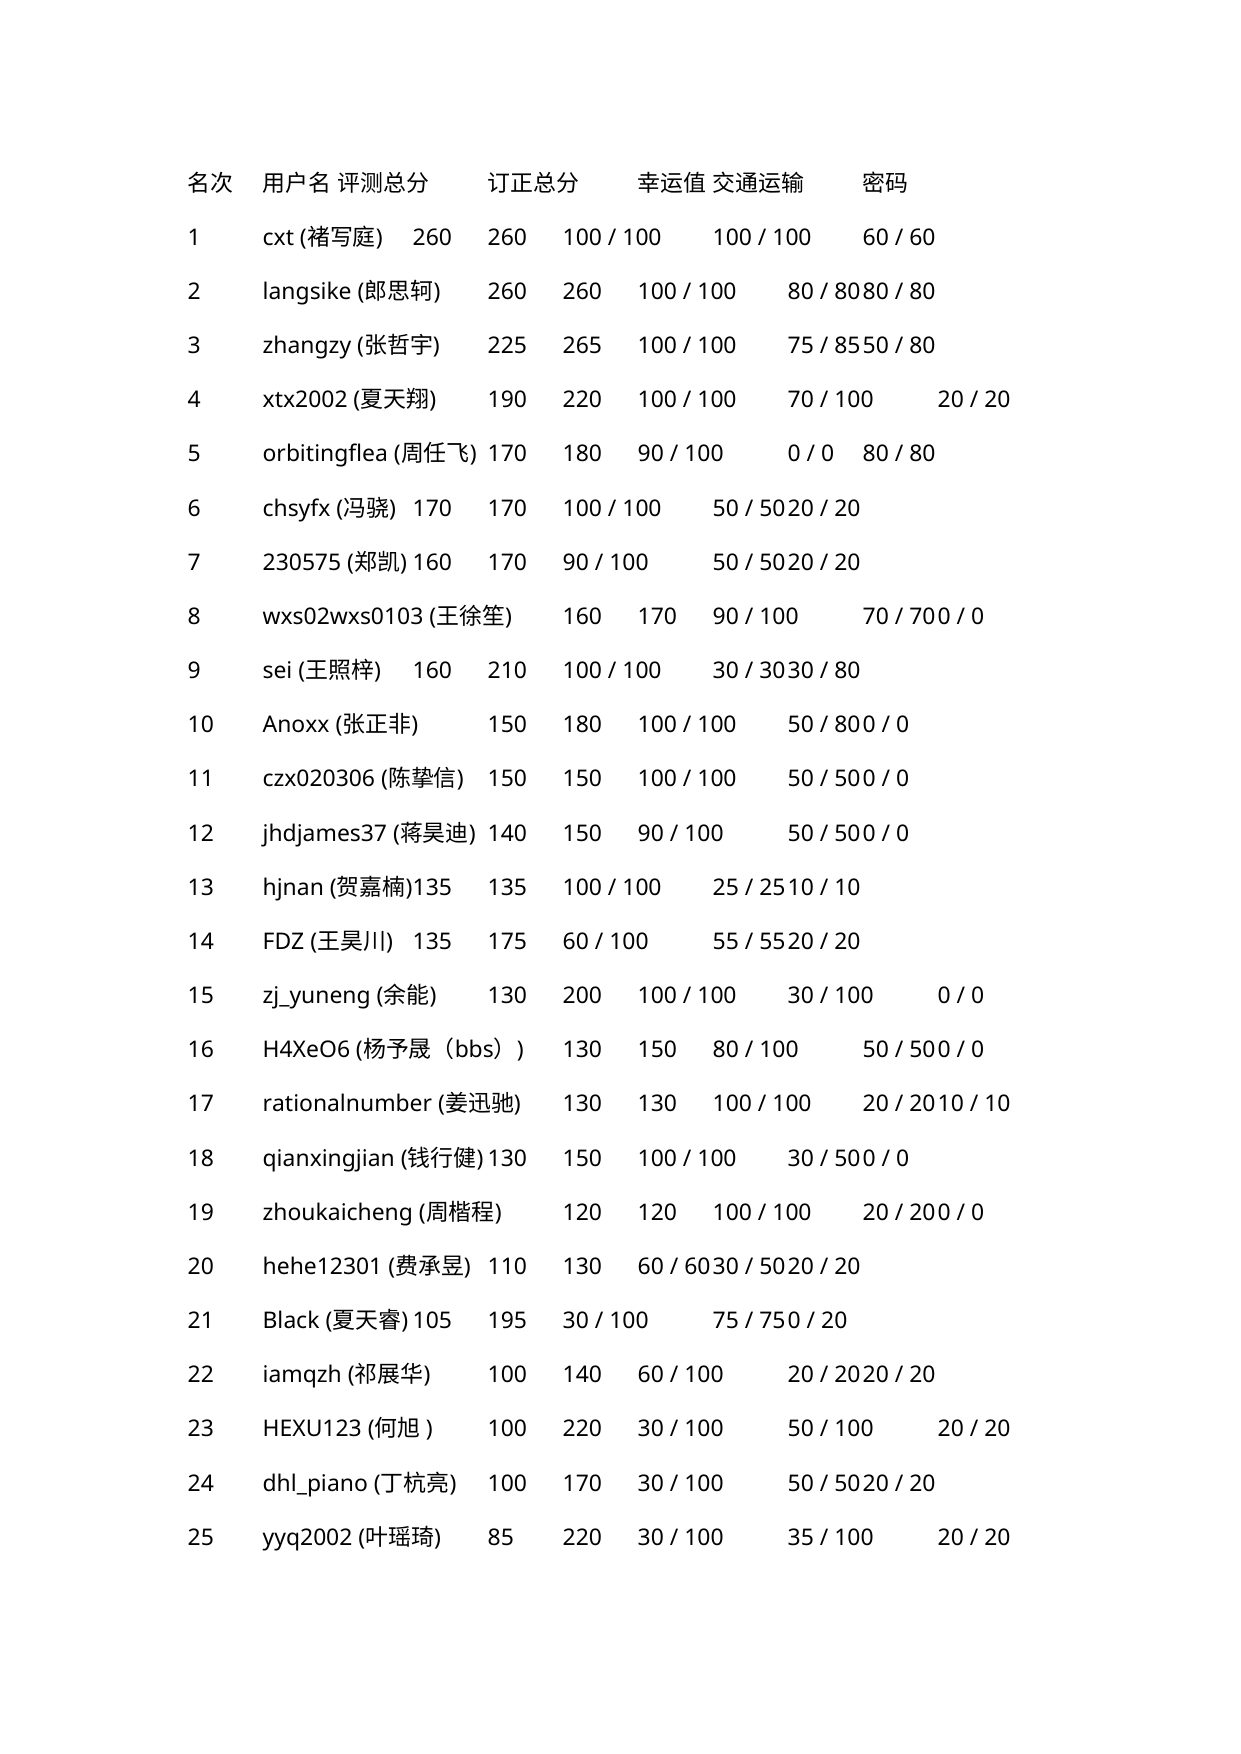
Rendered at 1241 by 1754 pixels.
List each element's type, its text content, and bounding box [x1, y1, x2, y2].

text 3 zhangzy (张哲宇) 225 265 100 / 100 75 / 85 50 / 80 [187, 327, 1053, 360]
text 8 wxs02wxs0103 (王徐笙) 160 170 90 / 100 70 / 70 0 / 0 [187, 598, 1053, 631]
text 11 czx020306 (陈挚信) 150 150 100 / 100 50 / 50 0 / 0 [187, 760, 1053, 793]
text 5 orbitingflea (周任飞) 170 180 90 / 100 0 / 0 80 / 80 [187, 435, 1053, 468]
text 4 xtx2002 (夏天翔) 190 220 100 / 100 70 / 100 20 / 20 [187, 381, 1053, 414]
text 25 yyq2002 (叶瑶琦) 85 220 30 / 100 35 / 100 20 / 20 [187, 1518, 1053, 1552]
text 6 chsyfx (冯骁) 170 170 100 / 100 50 / 50 20 / 20 [187, 489, 1053, 523]
text 13 hjnan (贺嘉楠) 135 135 100 / 100 25 / 25 10 / 10 [187, 868, 1053, 902]
text 9 sei (王照梓) 160 210 100 / 100 30 / 30 30 / 80 [187, 652, 1053, 685]
text 17 rationalnumber (姜迅驰) 130 130 100 / 100 20 / 20 10 / 10 [187, 1085, 1053, 1118]
text 名次 用户名 评测总分 订正总分 幸运值 交通运输 密码 [187, 164, 1053, 198]
text 15 zj_yuneng (余能) 130 200 100 / 100 30 / 100 0 / 0 [187, 977, 1053, 1010]
text 12 jhdjames37 (蒋昊迪) 140 150 90 / 100 50 / 50 0 / 0 [187, 814, 1053, 848]
text 19 zhoukaicheng (周楷程) 120 120 100 / 100 20 / 20 0 / 0 [187, 1193, 1053, 1227]
text 18 qianxingjian (钱行健) 130 150 100 / 100 30 / 50 0 / 0 [187, 1139, 1053, 1173]
text 20 hehe12301 (费承昱) 110 130 60 / 60 30 / 50 20 / 20 [187, 1248, 1053, 1281]
text 10 Anoxx (张正非) 150 180 100 / 100 50 / 80 0 / 0 [187, 706, 1053, 739]
text 23 HEXU123 (何旭 ) 100 220 30 / 100 50 / 100 20 / 20 [187, 1410, 1053, 1443]
text 16 H4XeO6 (杨予晟（bbs）) 130 150 80 / 100 50 / 50 0 / 0 [187, 1031, 1053, 1064]
text 21 Black (夏天睿) 105 195 30 / 100 75 / 75 0 / 20 [187, 1302, 1053, 1335]
text 24 dhl_piano (丁杭亮) 100 170 30 / 100 50 / 50 20 / 20 [187, 1464, 1053, 1498]
text 2 langsike (郎思轲) 260 260 100 / 100 80 / 80 80 / 80 [187, 273, 1053, 306]
text 1 cxt (褚写庭) 260 260 100 / 100 100 / 100 60 / 60 [187, 218, 1053, 252]
text 14 FDZ (王昊川) 135 175 60 / 100 55 / 55 20 / 20 [187, 923, 1053, 956]
text 22 iamqzh (祁展华) 100 140 60 / 100 20 / 20 20 / 20 [187, 1356, 1053, 1389]
text 7 230575 (郑凯) 160 170 90 / 100 50 / 50 20 / 20 [187, 543, 1053, 577]
